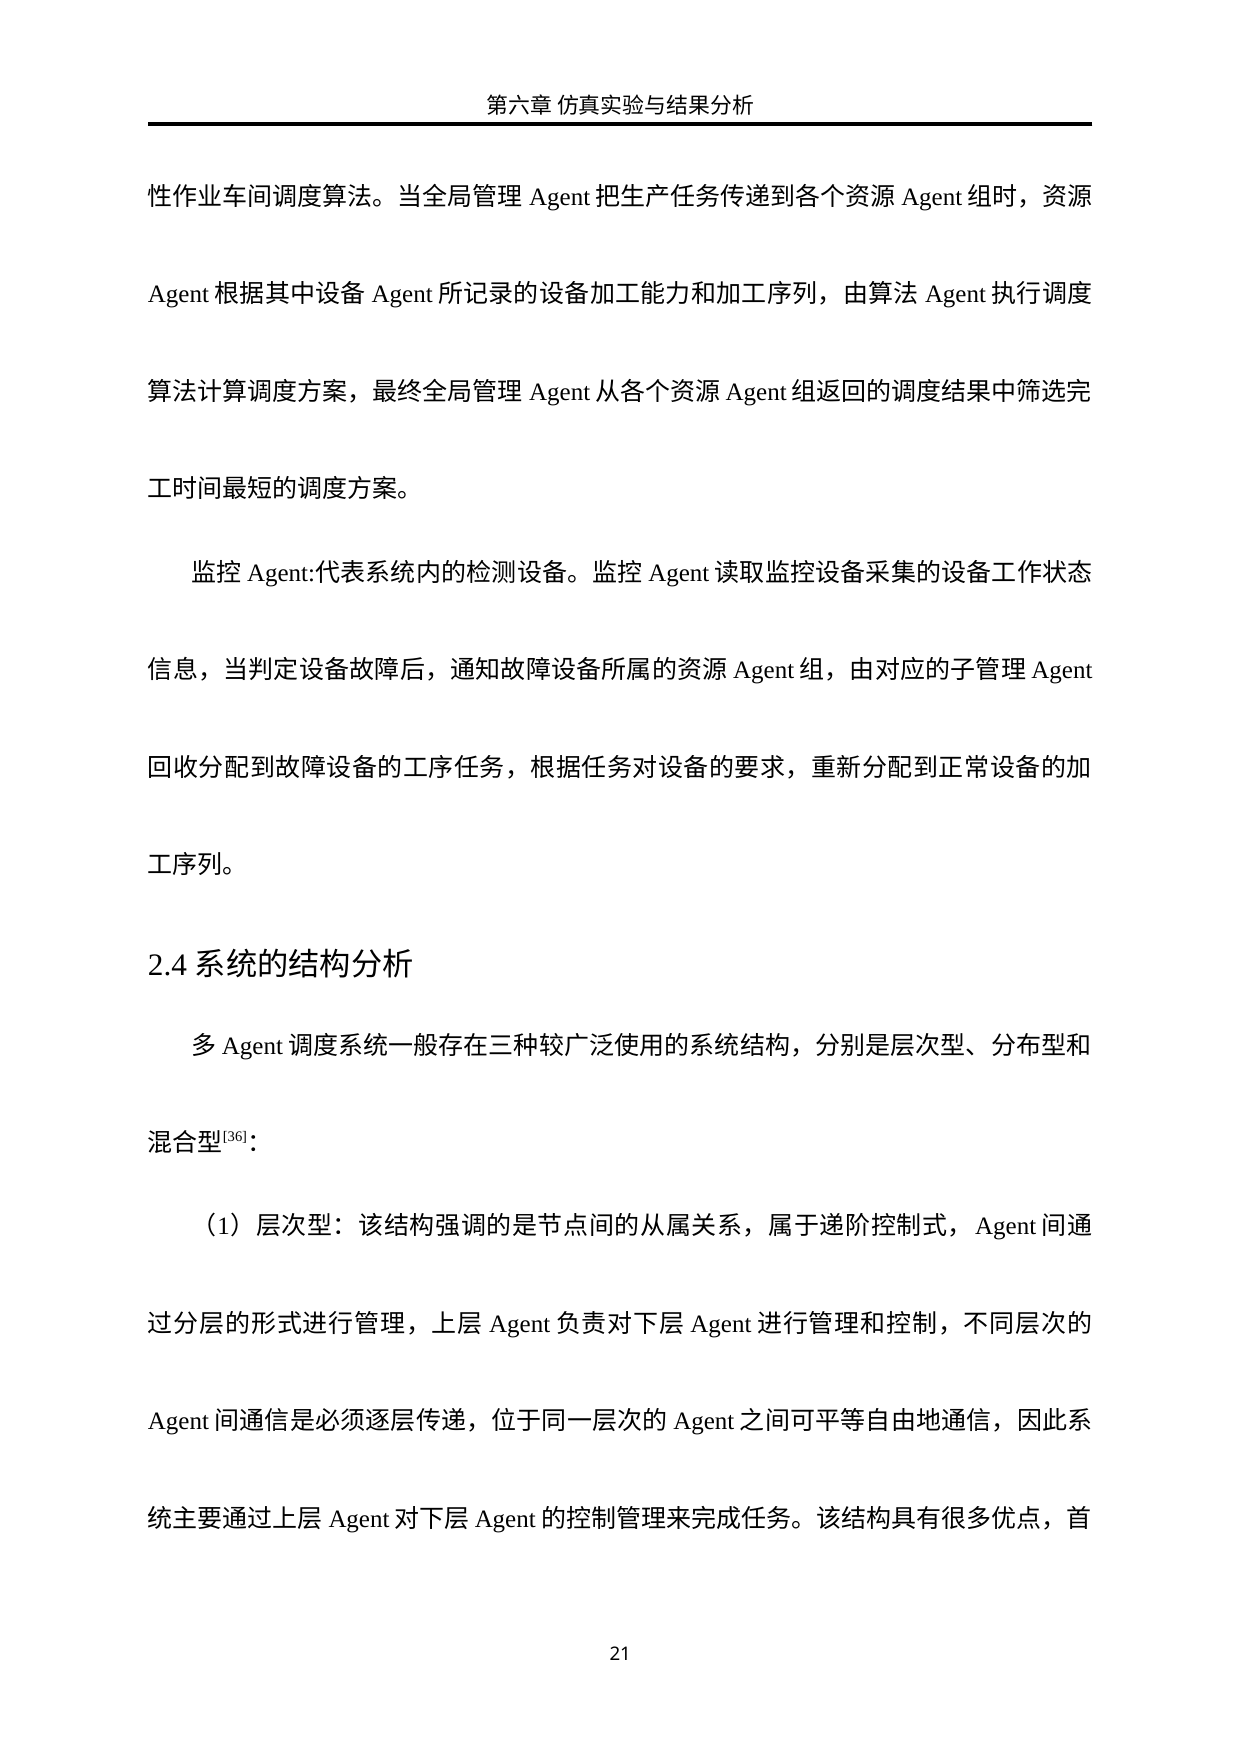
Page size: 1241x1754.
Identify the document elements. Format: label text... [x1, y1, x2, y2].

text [148, 1191, 1092, 1549]
subtitle 2.4 系统的结构分析 [148, 929, 1092, 994]
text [148, 162, 1092, 519]
text 多Agent调度系统一般存在三种较广泛使用的系统结构，分别是层次型、分布型和混合型[36]： [148, 1011, 1092, 1173]
text 监控Agent:代表系统内的检测设备。监控Agent读取监控设备采集的设备工作状态信息，当判定设备故障后，通知故障设备所属的资源Agent组，由对应的子管理Agent回收分配到故障设备的工序任务，根据任务对设备的要求，重新分配到正常设备的加工序列。 [148, 538, 1092, 895]
